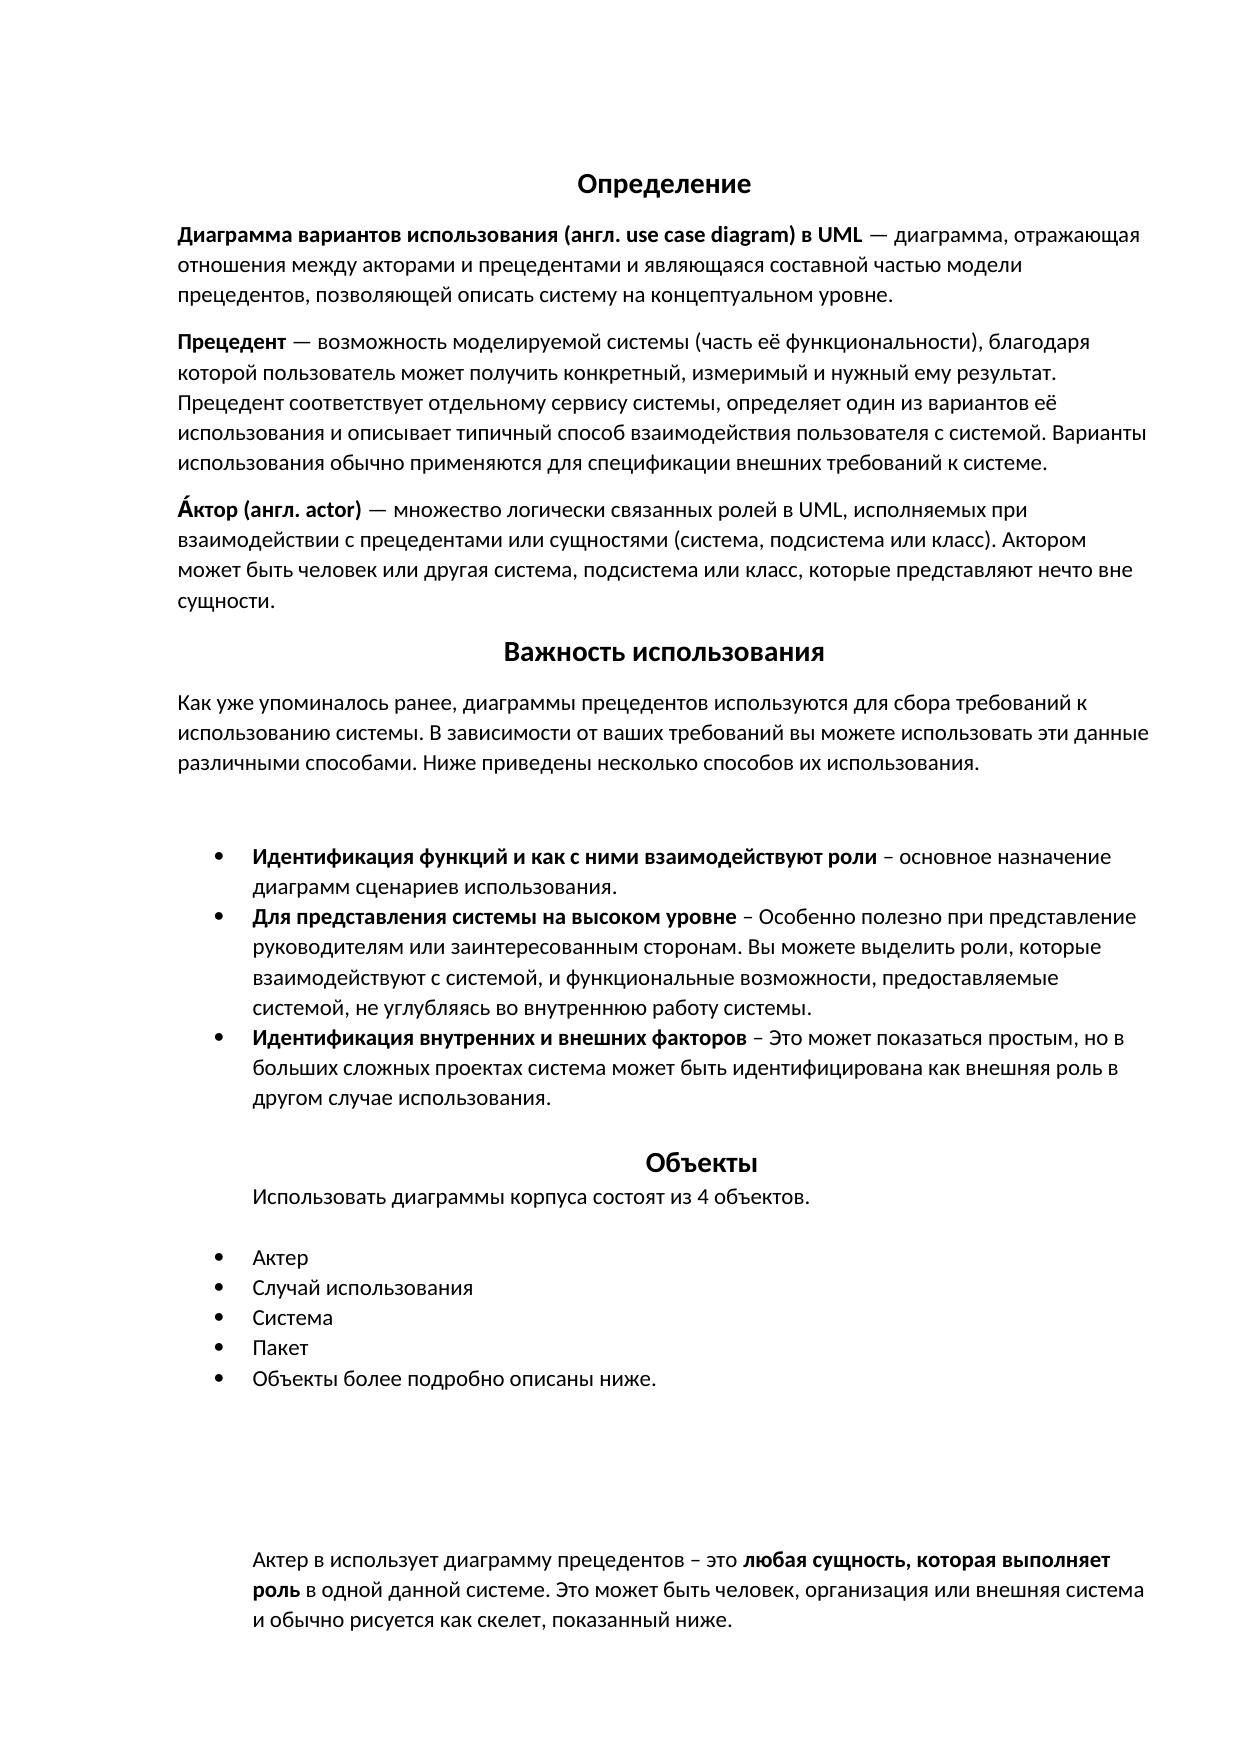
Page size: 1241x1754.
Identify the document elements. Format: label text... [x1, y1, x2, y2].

list Идентификация внутренних и внешних факторов – Это может показаться простым, но в больших сложных проектах система может быть идентифицирована как внешняя роль в другом случае использования. [215, 1023, 1152, 1112]
list Актер [215, 1243, 1152, 1271]
text Прецедент — возможность моделируемой системы (часть её функциональности), благодаря которой пользователь может получить конкретный, измеримый и нужный ему результат. Прецедент соответствует отдельному сервису системы, определяет один из вариантов её использования и описывает типичный способ взаимодействия пользователя с системой. Варианты использования обычно применяются для спецификации внешних требований к системе. [177, 327, 1152, 476]
text А́ктор (англ. actor) — множество логически связанных ролей в UML, исполняемых при взаимодействии с прецедентами или сущностями (система, подсистема или класс). Актором может быть человек или другая система, подсистема или класс, которые представляют нечто вне сущности. [177, 495, 1152, 614]
list Для представления системы на высоком уровне – Особенно полезно при представление руководителям или заинтересованным сторонам. Вы можете выделить роли, которые взаимодействуют с системой, и функциональные возможности, предоставляемые системой, не углубляясь во внутреннюю работу системы. [215, 902, 1152, 1021]
list Объекты [252, 1144, 1152, 1179]
list Использовать диаграммы корпуса состоят из 4 объектов. [252, 1182, 1152, 1210]
list Объекты более подробно описаны ниже. [215, 1364, 1152, 1392]
text Диаграмма вариантов использования (англ. use case diagram) в UML — диаграмма, отражающая отношения между акторами и прецедентами и являющаяся составной частью модели прецедентов, позволяющей описать систему на концептуальном уровне. [177, 220, 1152, 308]
text Важность использования [177, 633, 1152, 668]
text Как уже упоминалось ранее, диаграммы прецедентов используются для сбора требований к использованию системы. В зависимости от ваших требований вы можете использовать эти данные различными способами. Ниже приведены несколько способов их использования. [177, 688, 1152, 776]
text Определение [177, 165, 1152, 201]
list Система [215, 1303, 1152, 1331]
list Случай использования [215, 1273, 1152, 1301]
list Пакет [215, 1333, 1152, 1361]
list Актер в использует диаграмму прецедентов – это любая сущность, которая выполняет роль в одной данной системе. Это может быть человек, организация или внешняя система и обычно рисуется как скелет, показанный ниже. [252, 1545, 1152, 1633]
list Идентификация функций и как с ними взаимодействуют роли – основное назначение диаграмм сценариев использования. [215, 842, 1152, 900]
